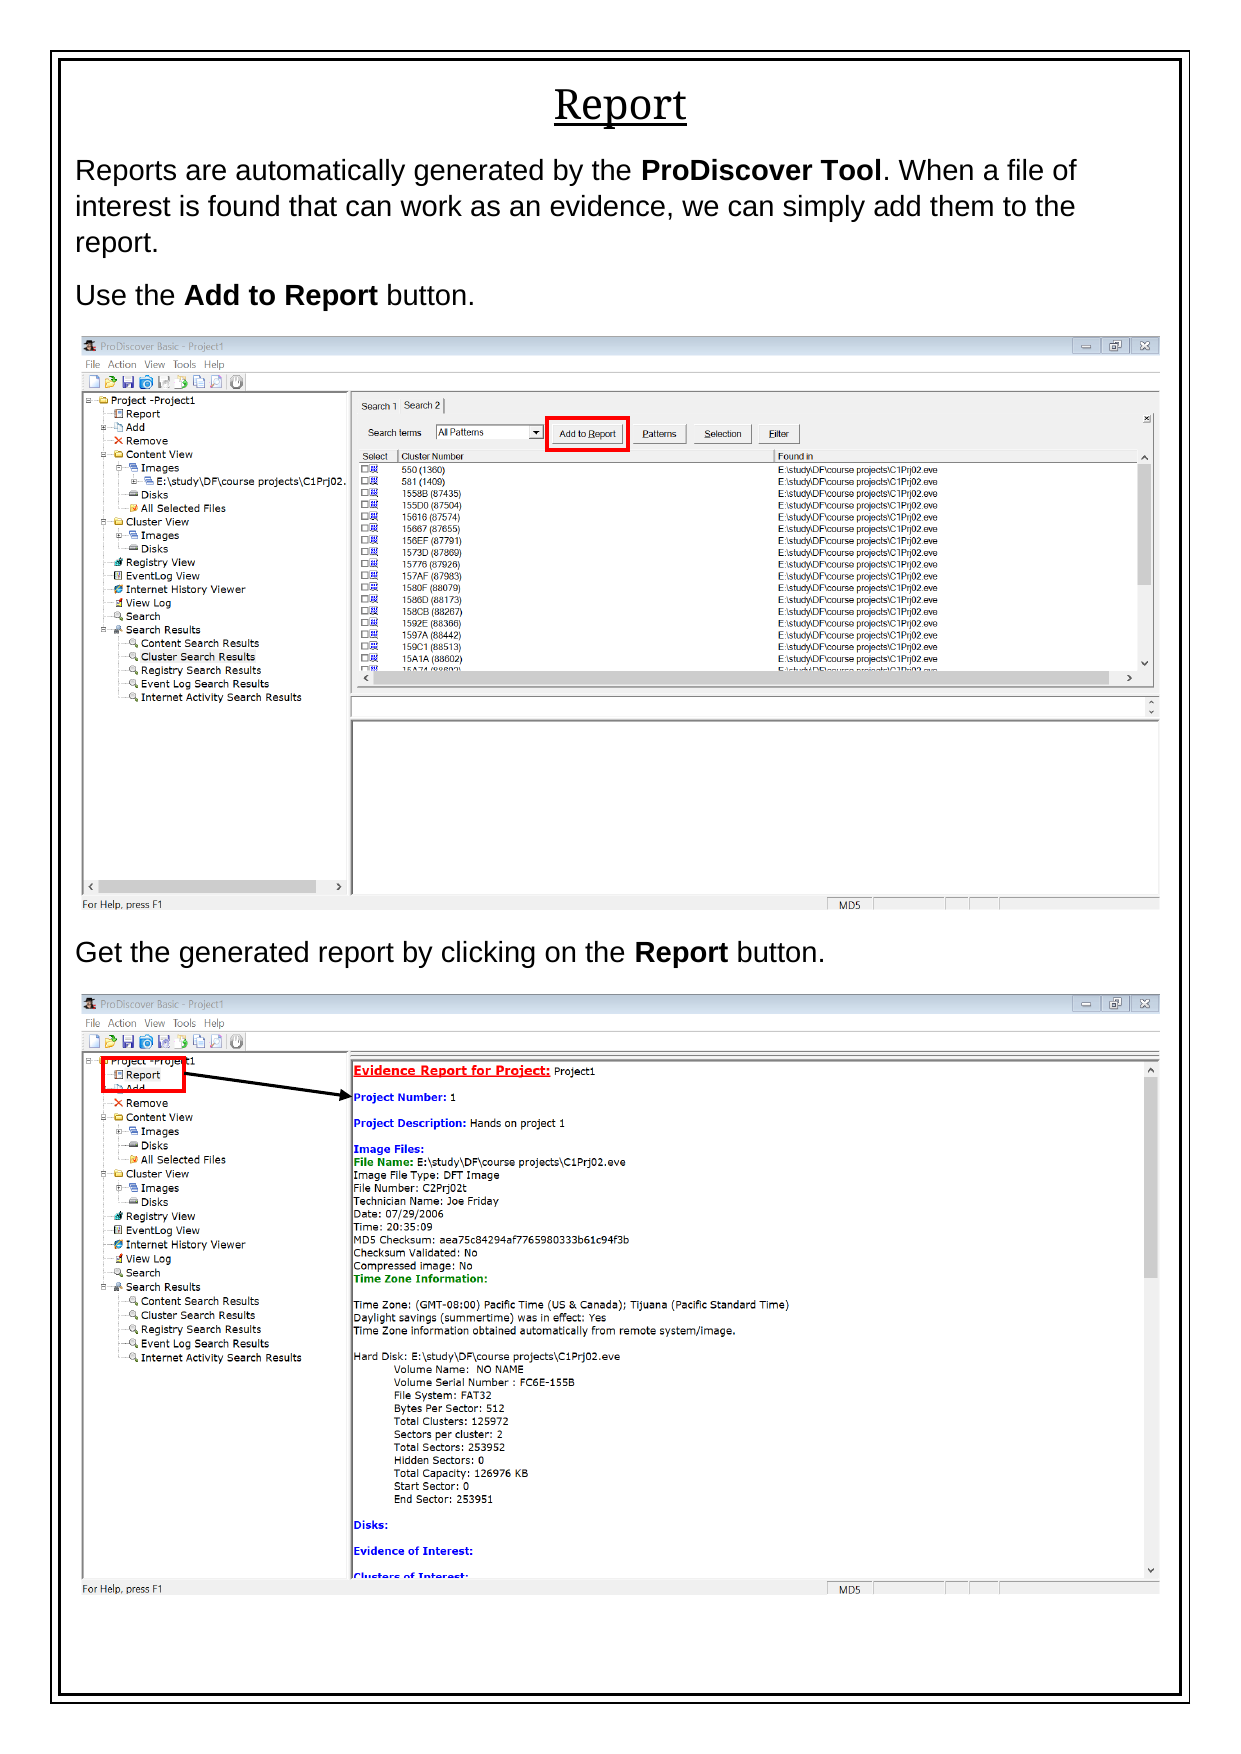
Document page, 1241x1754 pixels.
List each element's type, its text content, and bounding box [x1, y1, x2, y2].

text Use the Add to Report button. [75, 278, 1165, 312]
text Reports are automatically generated by the ProDiscover Tool. When a file of interest is found that can work as an evidence, we can simply add them to the report. [75, 153, 1165, 259]
text Get the generated report by clicking on the Report button. [75, 935, 1165, 968]
text Report [75, 75, 1165, 132]
